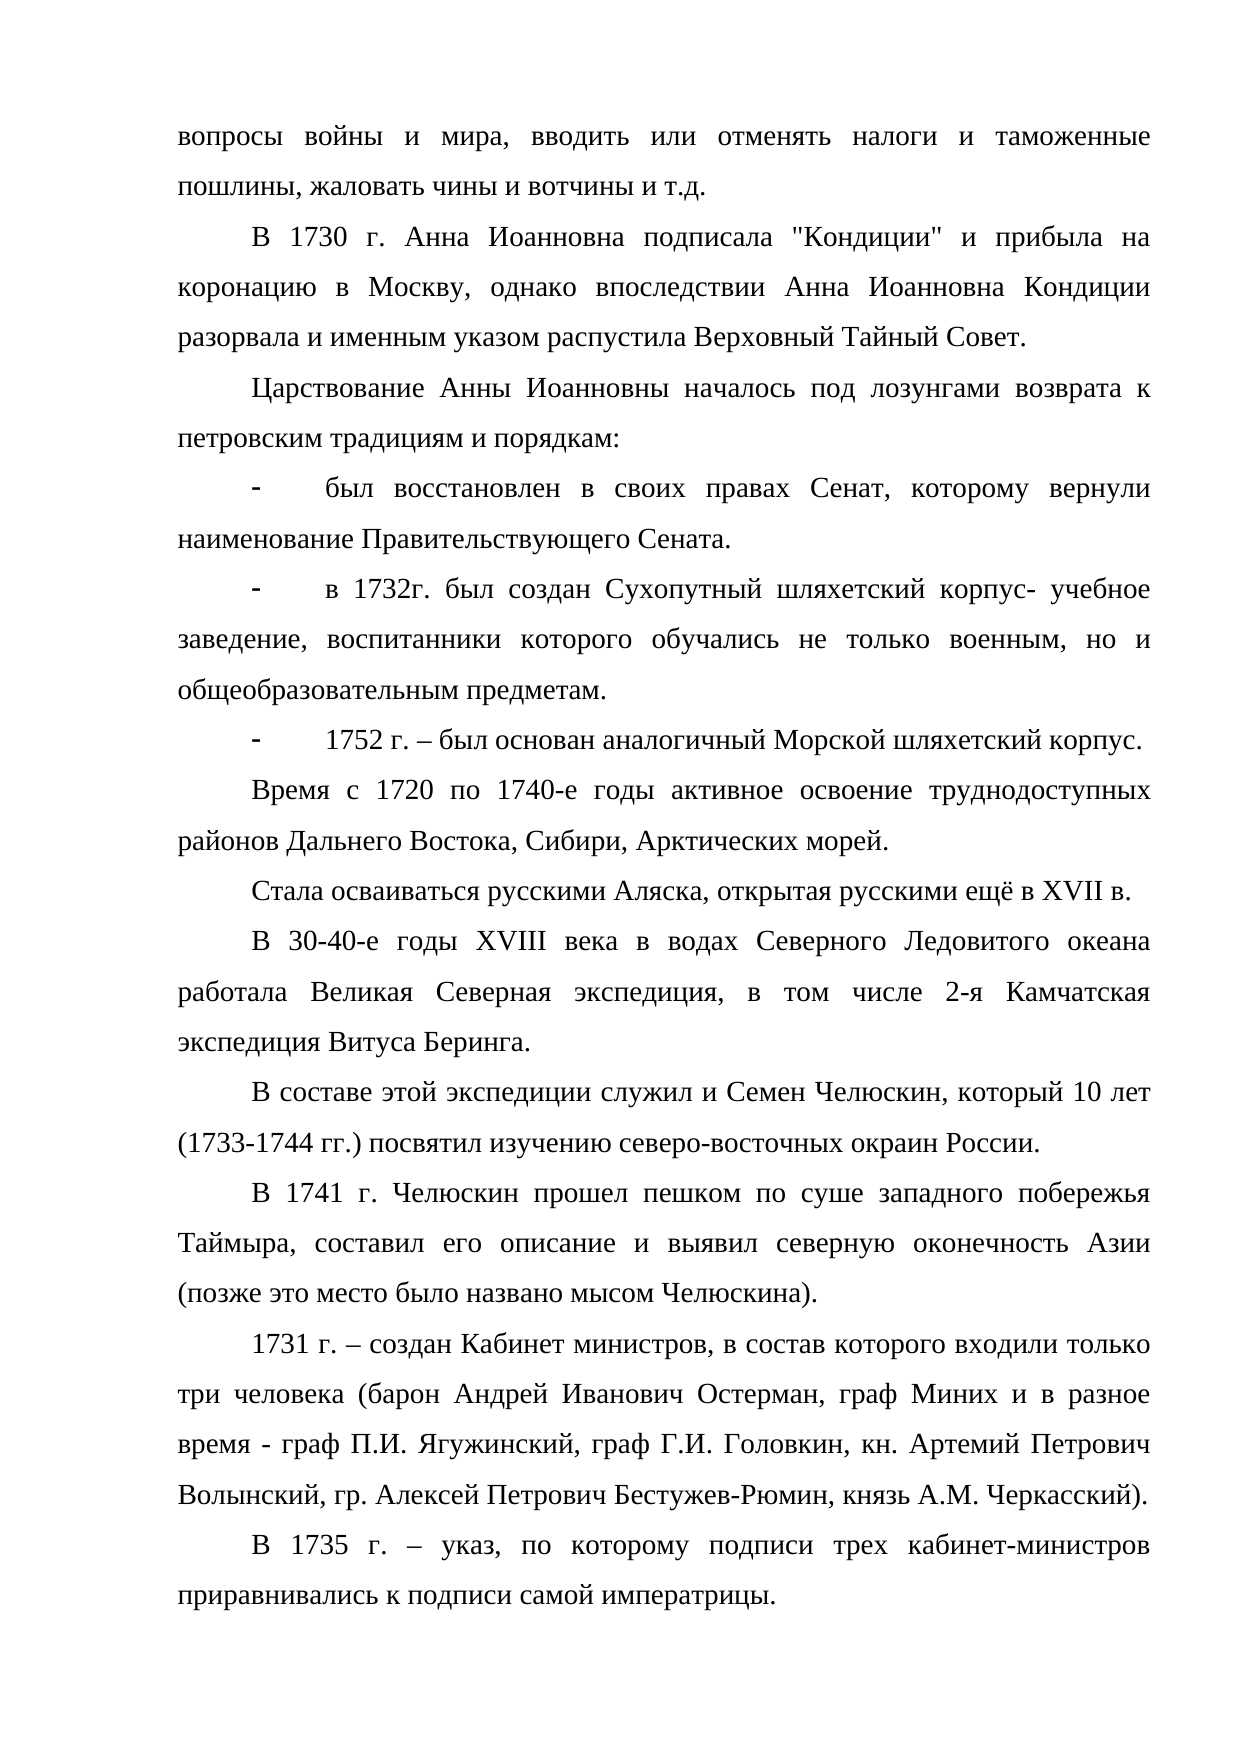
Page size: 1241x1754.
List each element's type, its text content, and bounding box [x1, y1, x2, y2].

text В 1741 г. Челюскин прошел пешком по суше западного побережья Таймыра, составил его описание и выявил северную оконечность Азии (позже это место было названо мысом Челюскина). [177, 1175, 1152, 1309]
text В 30-40-е годы XVIII века в водах Северного Ледовитого океана работала Великая Северная экспедиция, в том числе 2-я Камчатская экспедиция Витуса Беринга. [177, 923, 1152, 1058]
text В 1735 г. – указ, по которому подписи трех кабинет-министров приравнивались к подписи самой императрицы. [177, 1527, 1152, 1611]
list в 1732г. был создан Сухопутный шляхетский корпус- учебное заведение, воспитанники которого обучались не только военным, но и общеобразовательным предметам. [177, 571, 1152, 705]
text В 1730 г. Анна Иоанновна подписала "Кондиции" и прибыла на коронацию в Москву, однако впоследствии Анна Иоанновна Кондиции разорвала и именным указом распустила Верховный Тайный Совет. [177, 219, 1152, 353]
list 1752 г. – был основан аналогичный Морской шляхетский корпус. [177, 722, 1152, 756]
text Царствование Анны Иоанновны началось под лозунгами возврата к петровским традициям и порядкам: [177, 370, 1152, 453]
list был восстановлен в своих правах Сенат, которому вернули наименование Правительствующего Сената. [177, 470, 1152, 554]
text В составе этой экспедиции служил и Семен Челюскин, который 10 лет (1733-1744 гг.) посвятил изучению северо-восточных окраин России. [177, 1074, 1152, 1158]
text Время с 1720 по 1740-е годы активное освоение труднодоступных районов Дальнего Востока, Сибири, Арктических морей. [177, 772, 1152, 856]
text Стала осваиваться русскими Аляска, открытая русскими ещё в XVII в. [177, 873, 1152, 907]
text 1731 г. – создан Кабинет министров, в состав которого входили только три человека (барон Андрей Иванович Остерман, граф Миних и в разное время - граф П.И. Ягужинский, граф Г.И. Головкин, кн. Артемий Петрович Волынский, гр. Алексей Петрович Бестужев-Рюмин, князь А.М. Черкасский). [177, 1326, 1152, 1510]
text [177, 118, 1152, 202]
